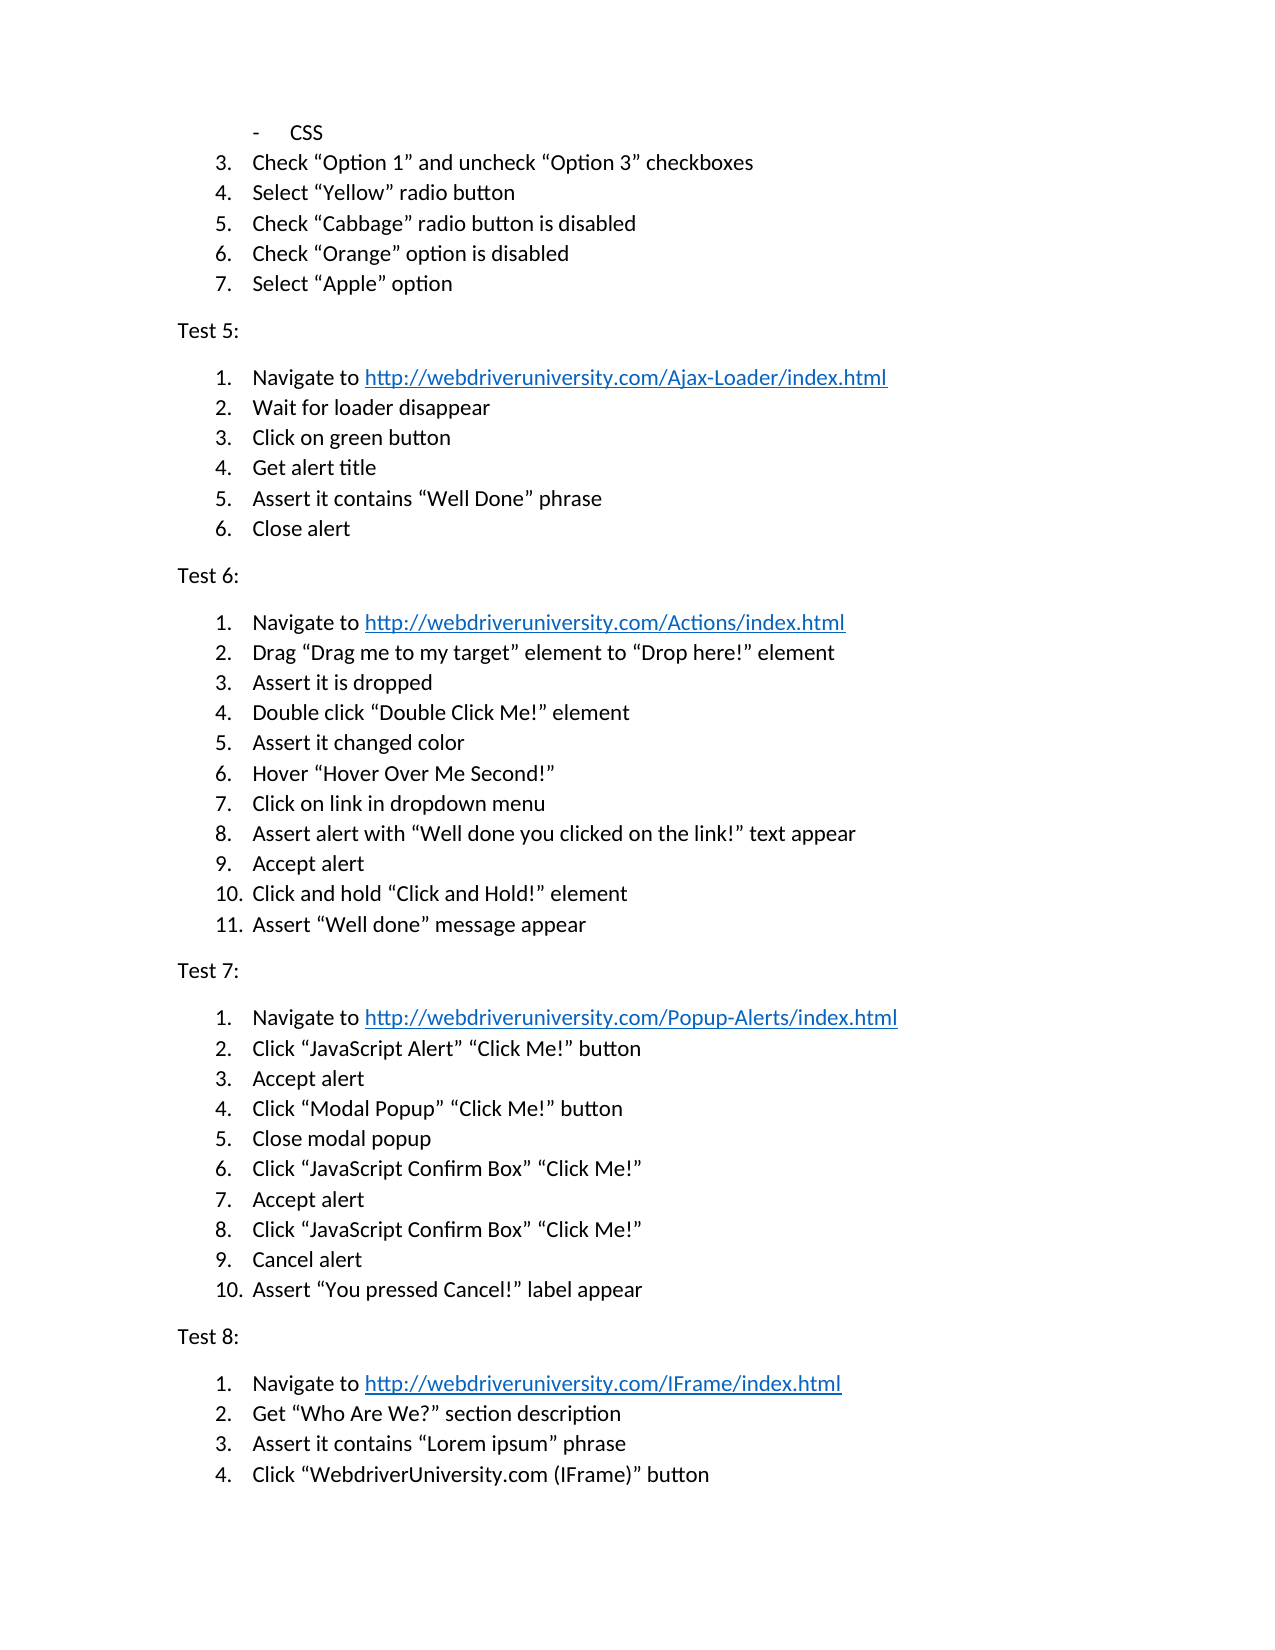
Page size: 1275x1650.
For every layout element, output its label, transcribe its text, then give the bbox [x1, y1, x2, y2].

list Check “Option 1” and uncheck “Option 3” checkboxes [215, 148, 1186, 176]
list Click on link in dropdown menu [215, 789, 1186, 817]
list Get alert title [215, 453, 1186, 482]
list Navigate to http://webdriveruniversity.com/Popup-Alerts/index.html [215, 1003, 1186, 1032]
list Click “JavaScript Confirm Box” “Click Me!” [215, 1154, 1186, 1183]
list CSS [252, 118, 1186, 146]
text Test 8: [177, 1322, 1186, 1350]
list Assert it changed color [215, 728, 1186, 757]
list Check “Cabbage” radio button is disabled [215, 209, 1186, 237]
list Accept alert [215, 1064, 1186, 1092]
list Navigate to http://webdriveruniversity.com/Actions/index.html [215, 608, 1186, 636]
list Wait for loader disappear [215, 393, 1186, 421]
list Check “Orange” option is disabled [215, 239, 1186, 267]
list Assert it contains “Well Done” phrase [215, 484, 1186, 512]
list Accept alert [215, 1185, 1186, 1213]
text Test 7: [177, 957, 1186, 985]
list Get “Who Are We?” section description [215, 1399, 1186, 1427]
list Assert “You pressed Cancel!” label appear [215, 1275, 1186, 1303]
list Click “JavaScript Confirm Box” “Click Me!” [215, 1215, 1186, 1243]
list Assert it is dropped [215, 668, 1186, 696]
list Hover “Hover Over Me Second!” [215, 759, 1186, 787]
list Assert it contains “Lorem ipsum” phrase [215, 1429, 1186, 1458]
list Navigate to http://webdriveruniversity.com/Ajax-Loader/index.html [215, 363, 1186, 391]
list Close modal popup [215, 1124, 1186, 1152]
list Assert “Well done” message appear [215, 910, 1186, 938]
list Double click “Double Click Me!” element [215, 698, 1186, 726]
list Cancel alert [215, 1245, 1186, 1273]
list Click “WebdriverUniversity.com (IFrame)” button [215, 1460, 1186, 1488]
list Click on green button [215, 423, 1186, 451]
list Drag “Drag me to my target” element to “Drop here!” element [215, 638, 1186, 666]
list Click “Modal Popup” “Click Me!” button [215, 1094, 1186, 1122]
list Click and hold “Click and Hold!” element [215, 879, 1186, 908]
list Select “Apple” option [215, 269, 1186, 297]
list Accept alert [215, 849, 1186, 877]
text Test 6: [177, 561, 1186, 589]
list Assert alert with “Well done you clicked on the link!” text appear [215, 819, 1186, 847]
list Close alert [215, 514, 1186, 542]
text Test 5: [177, 316, 1186, 344]
list Click “JavaScript Alert” “Click Me!” button [215, 1034, 1186, 1062]
list Select “Yellow” radio button [215, 178, 1186, 207]
list Navigate to http://webdriveruniversity.com/IFrame/index.html [215, 1369, 1186, 1397]
